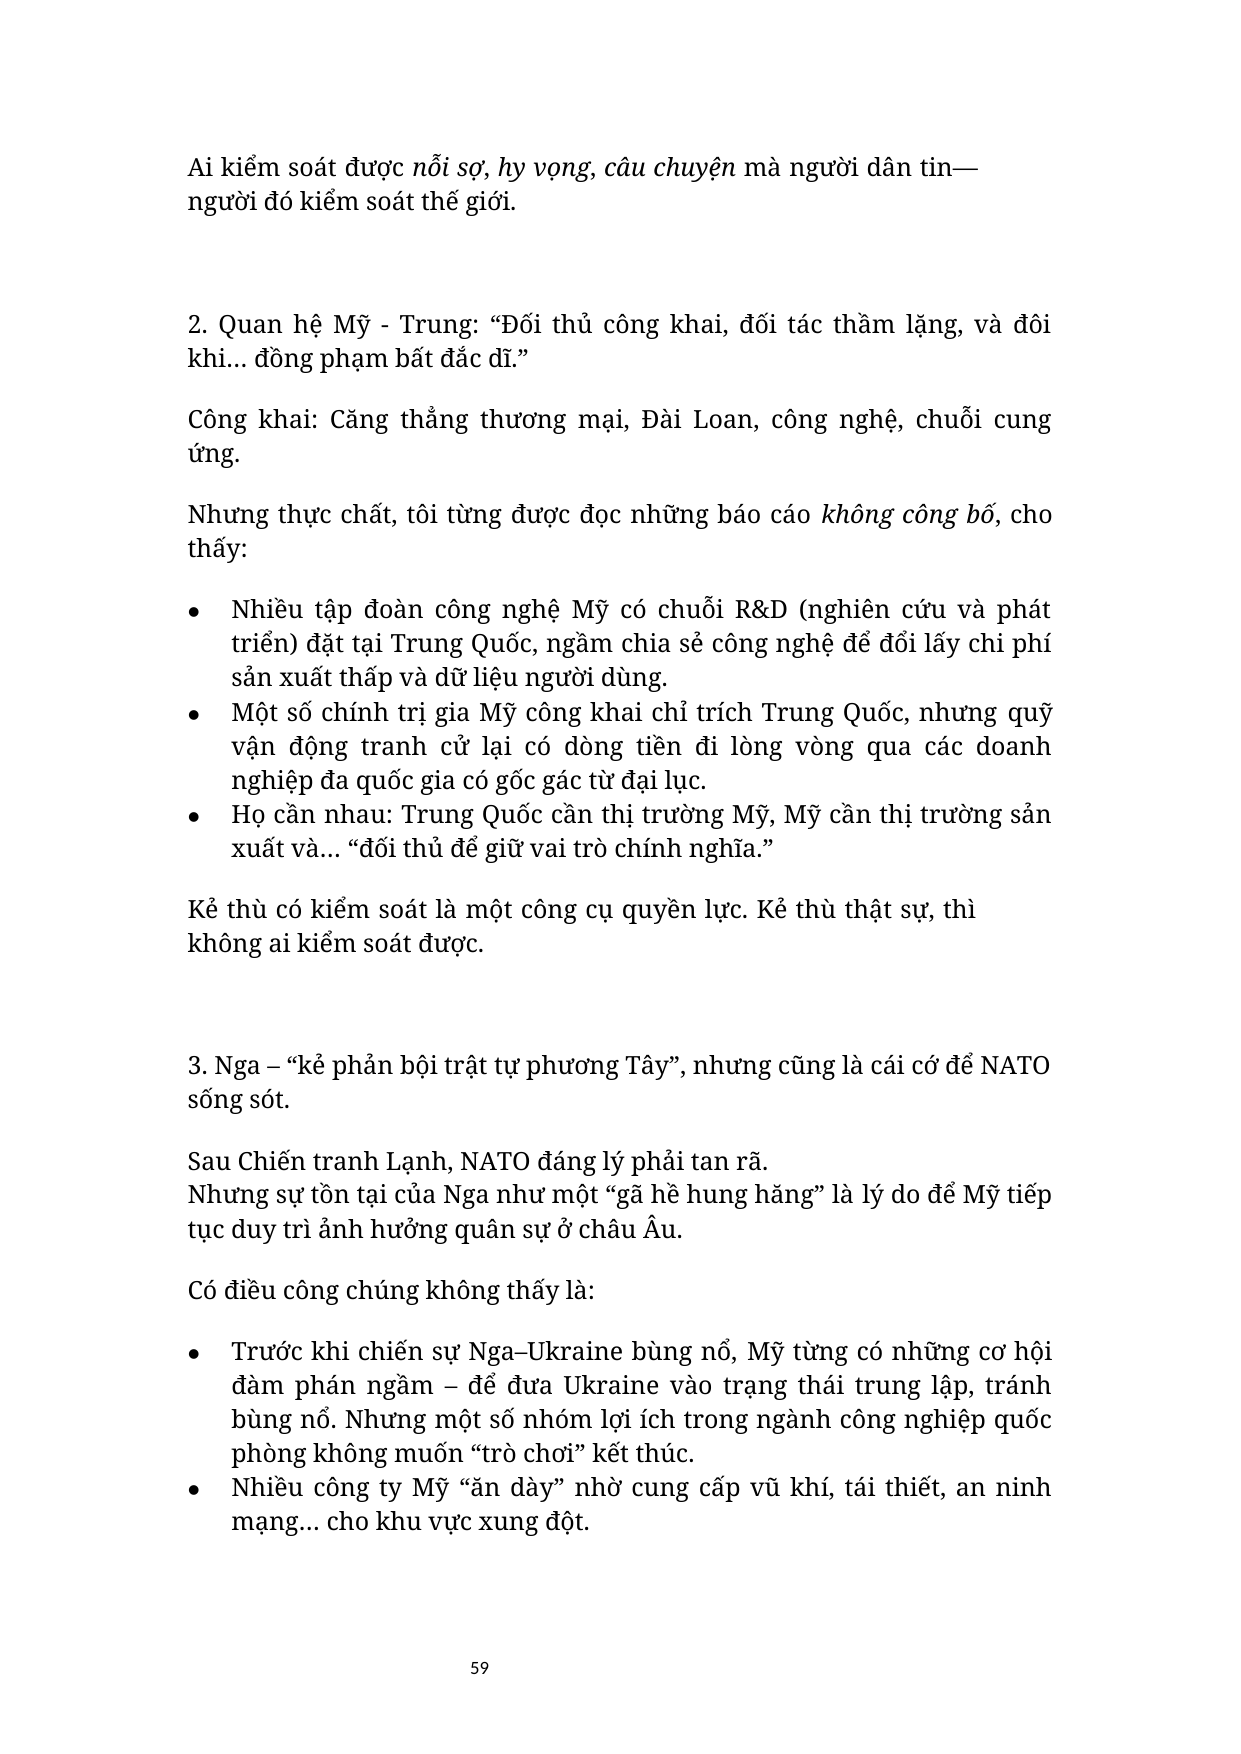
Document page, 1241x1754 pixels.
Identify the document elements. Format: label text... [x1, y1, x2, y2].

list Nhiều tập đoàn công nghệ Mỹ có chuỗi R&D (nghiên cứu và phát triển) đặt tại Trung Quốc, ngầm chia sẻ công nghệ để đổi lấy chi phí sản xuất thấp và dữ liệu người dùng. [187, 592, 1053, 694]
subtitle 2. Quan hệ Mỹ - Trung: “Đối thủ công khai, đối tác thầm lặng, và đôi khi… đồng phạm bất đắc dĩ.” [187, 306, 1053, 374]
list Trước khi chiến sự Nga–Ukraine bùng nổ, Mỹ từng có những cơ hội đàm phán ngầm – để đưa Ukraine vào trạng thái trung lập, tránh bùng nổ. Nhưng một số nhóm lợi ích trong ngành công nghiệp quốc phòng không muốn “trò chơi” kết thúc. [187, 1333, 1053, 1470]
text Kẻ thù có kiểm soát là một công cụ quyền lực. Kẻ thù thật sự, thì không ai kiểm soát được. [187, 892, 978, 960]
subtitle Có điều công chúng không thấy là: [187, 1272, 1053, 1306]
subtitle Công khai: Căng thẳng thương mại, Đài Loan, công nghệ, chuỗi cung ứng. [187, 402, 1053, 470]
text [187, 150, 978, 218]
subtitle 3. Nga – “kẻ phản bội trật tự phương Tây”, nhưng cũng là cái cớ để NATO sống sót. [187, 1048, 1053, 1116]
list Họ cần nhau: Trung Quốc cần thị trường Mỹ, Mỹ cần thị trường sản xuất và… “đối thủ để giữ vai trò chính nghĩa.” [187, 796, 1053, 864]
text Sau Chiến tranh Lạnh, NATO đáng lý phải tan rã. Nhưng sự tồn tại của Nga như một “gã hề hung hăng” là lý do để Mỹ tiếp tục duy trì ảnh hưởng quân sự ở châu Âu. [187, 1143, 1053, 1245]
text Nhưng thực chất, tôi từng được đọc những báo cáo không công bố, cho thấy: [187, 497, 1053, 565]
list Nhiều công ty Mỹ “ăn dày” nhờ cung cấp vũ khí, tái thiết, an ninh mạng… cho khu vực xung đột. [187, 1470, 1053, 1538]
list Một số chính trị gia Mỹ công khai chỉ trích Trung Quốc, nhưng quỹ vận động tranh cử lại có dòng tiền đi lòng vòng qua các doanh nghiệp đa quốc gia có gốc gác từ đại lục. [187, 694, 1053, 796]
